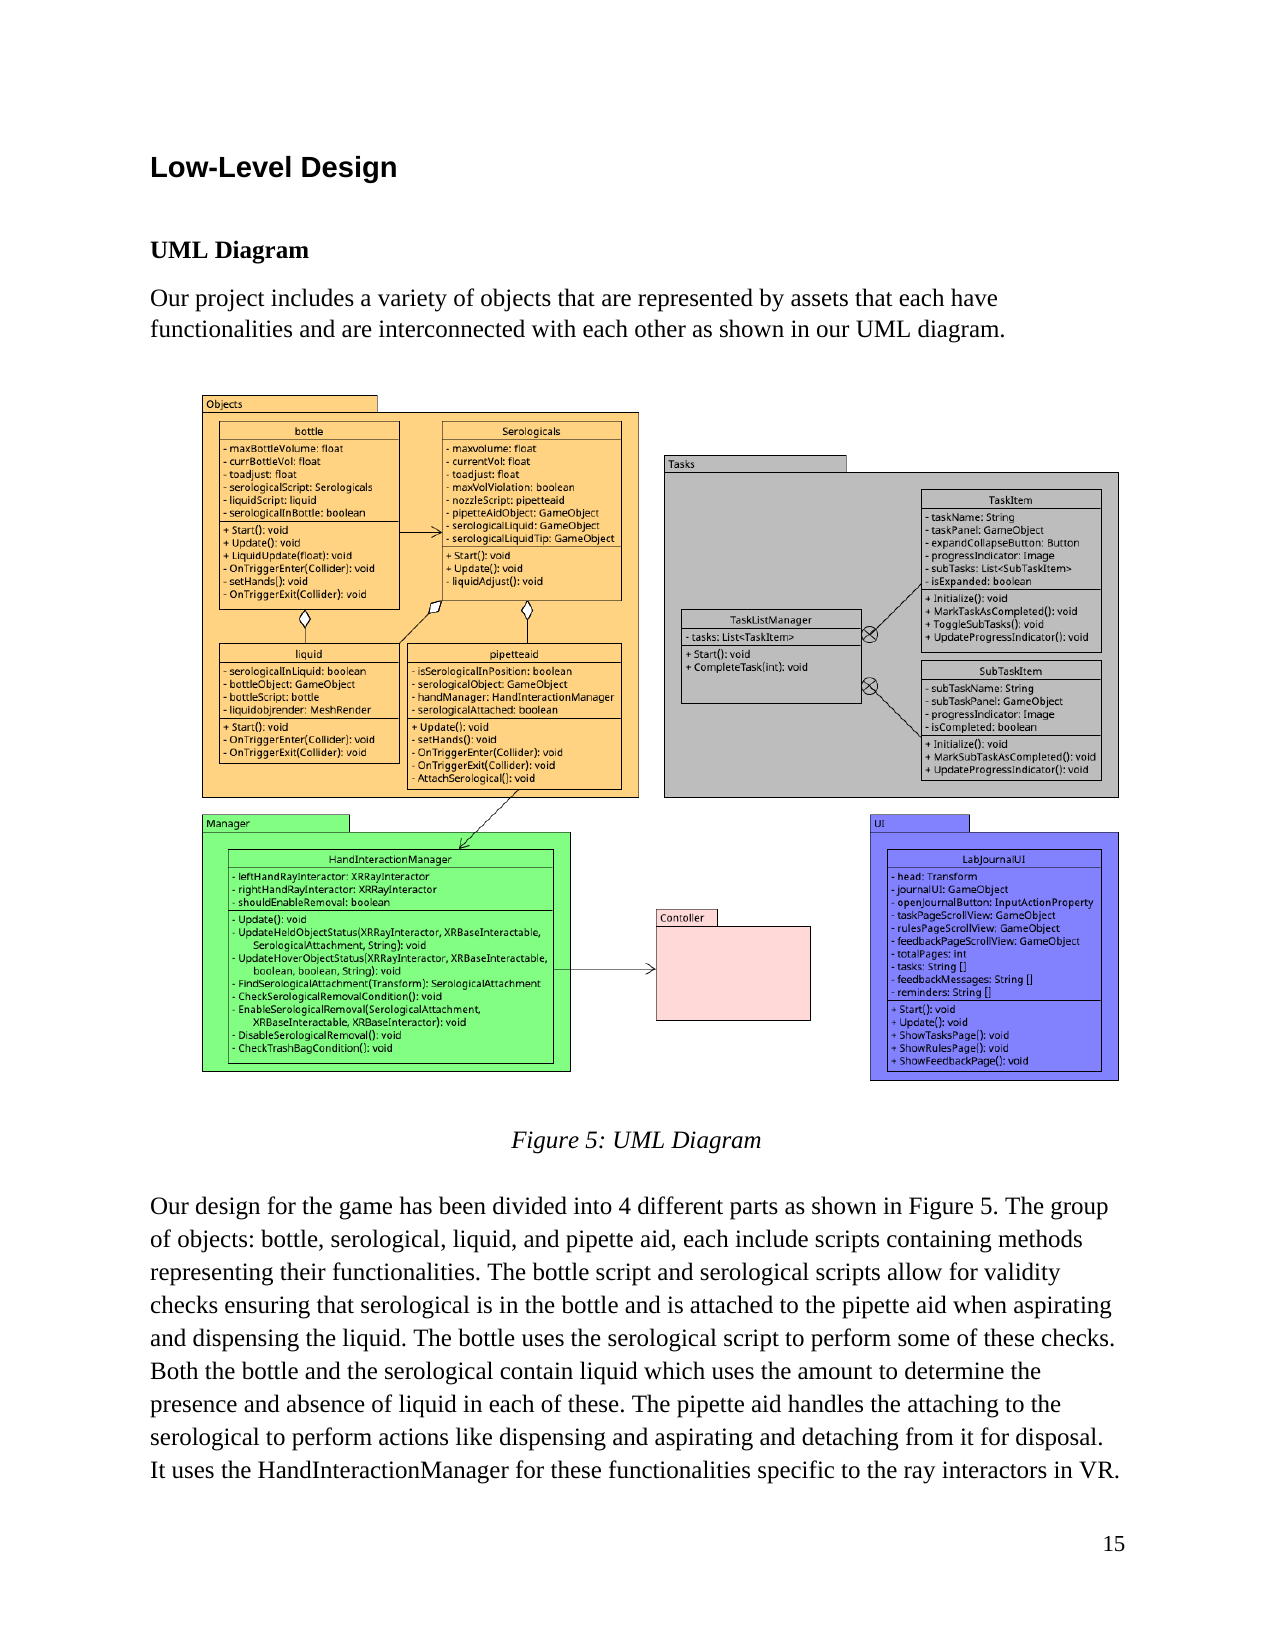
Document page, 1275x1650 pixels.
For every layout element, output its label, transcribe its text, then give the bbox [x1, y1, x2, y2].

subtitle Low-Level Design [150, 150, 1125, 183]
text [150, 1191, 1125, 1484]
text UML Diagram [150, 235, 1125, 264]
picture [193, 386, 1125, 1088]
text Our project includes a variety of objects that are represented by assets that each have functionalities and are interconnected with each other as shown in our UML diagram. [150, 283, 1125, 343]
